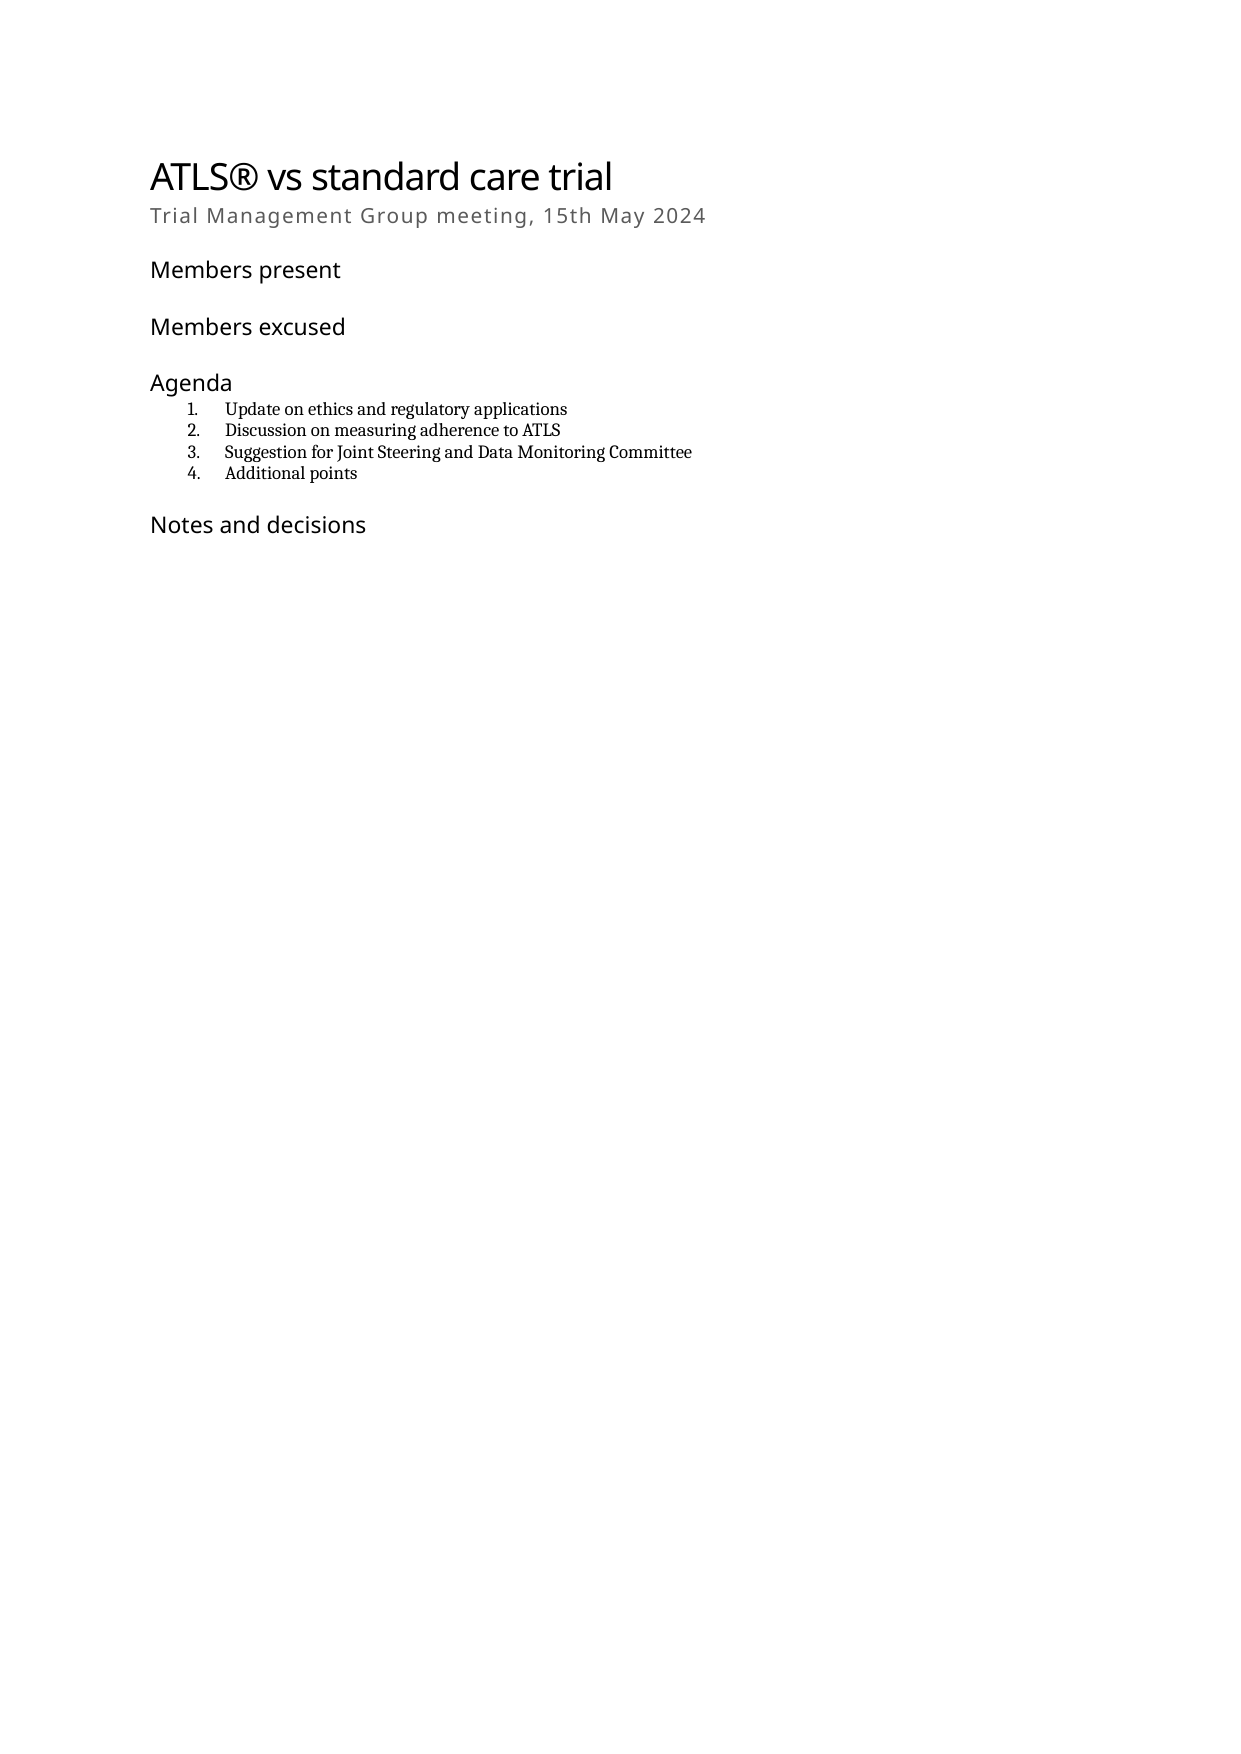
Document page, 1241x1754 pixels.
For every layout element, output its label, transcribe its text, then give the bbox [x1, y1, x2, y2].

subtitle Notes and decisions [150, 509, 1090, 541]
list Discussion on measuring adherence to ATLS [187, 420, 1090, 441]
subtitle Members excused [150, 311, 1090, 342]
list Suggestion for Joint Steering and Data Monitoring Committee [187, 441, 1090, 463]
list Additional points [187, 463, 1090, 484]
subtitle Members present [150, 254, 1090, 286]
list Update on ethics and regulatory applications [187, 398, 1090, 420]
subtitle Agenda [150, 367, 1090, 398]
title ATLS® vs standard care trial [150, 150, 1090, 201]
subtitle Trial Management Group meeting, 15th May 2024 [150, 201, 1090, 229]
